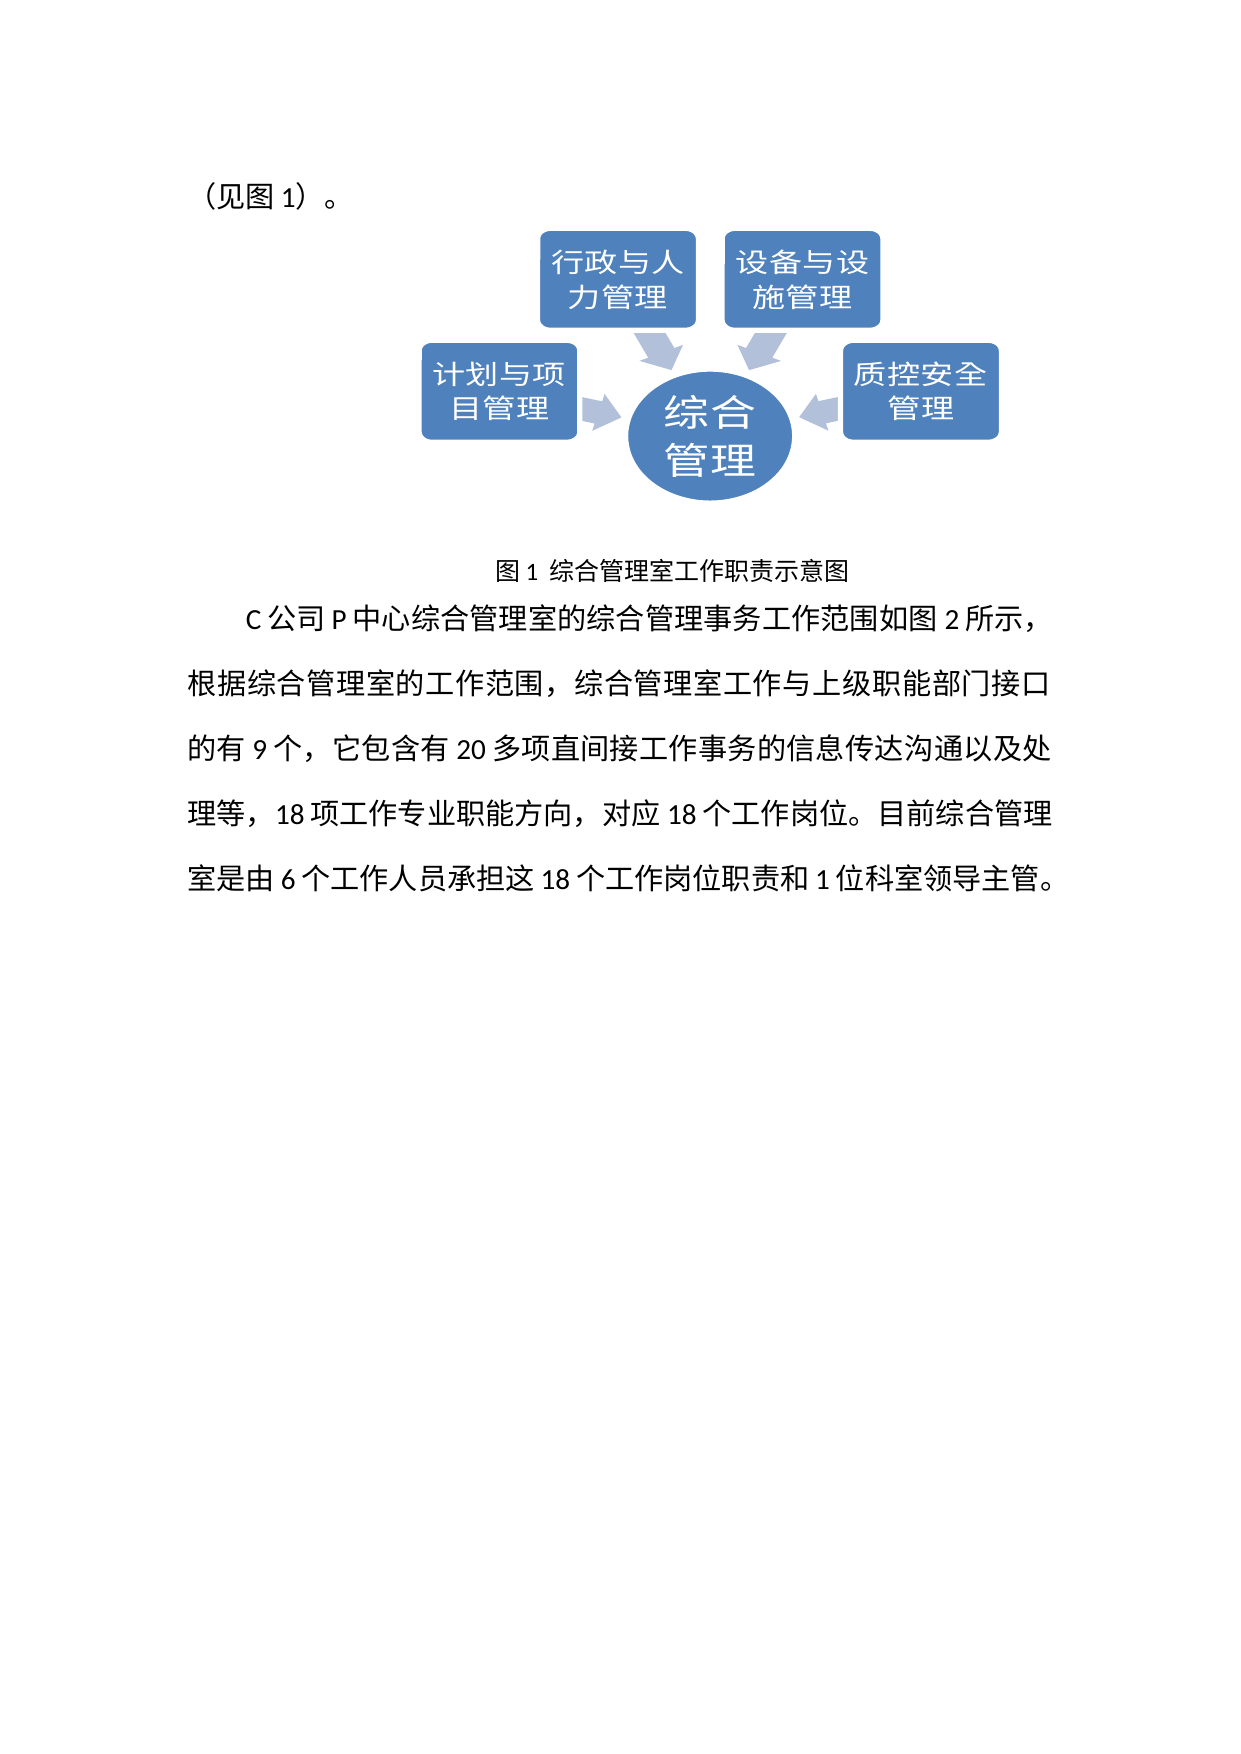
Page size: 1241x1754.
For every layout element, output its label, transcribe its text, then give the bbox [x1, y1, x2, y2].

list C公司P中心综合管理室的综合管理事务工作范围如图2所示，根据综合管理室的工作范围，综合管理室工作与上级职能部门接口的有9个，它包含有20多项直间接工作事务的信息传达沟通以及处理等，18项工作专业职能方向，对应18个工作岗位。目前综合管理室是由6个工作人员承担这18个工作岗位职责和1位科室领导主管。 [187, 584, 1053, 909]
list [187, 162, 1053, 227]
